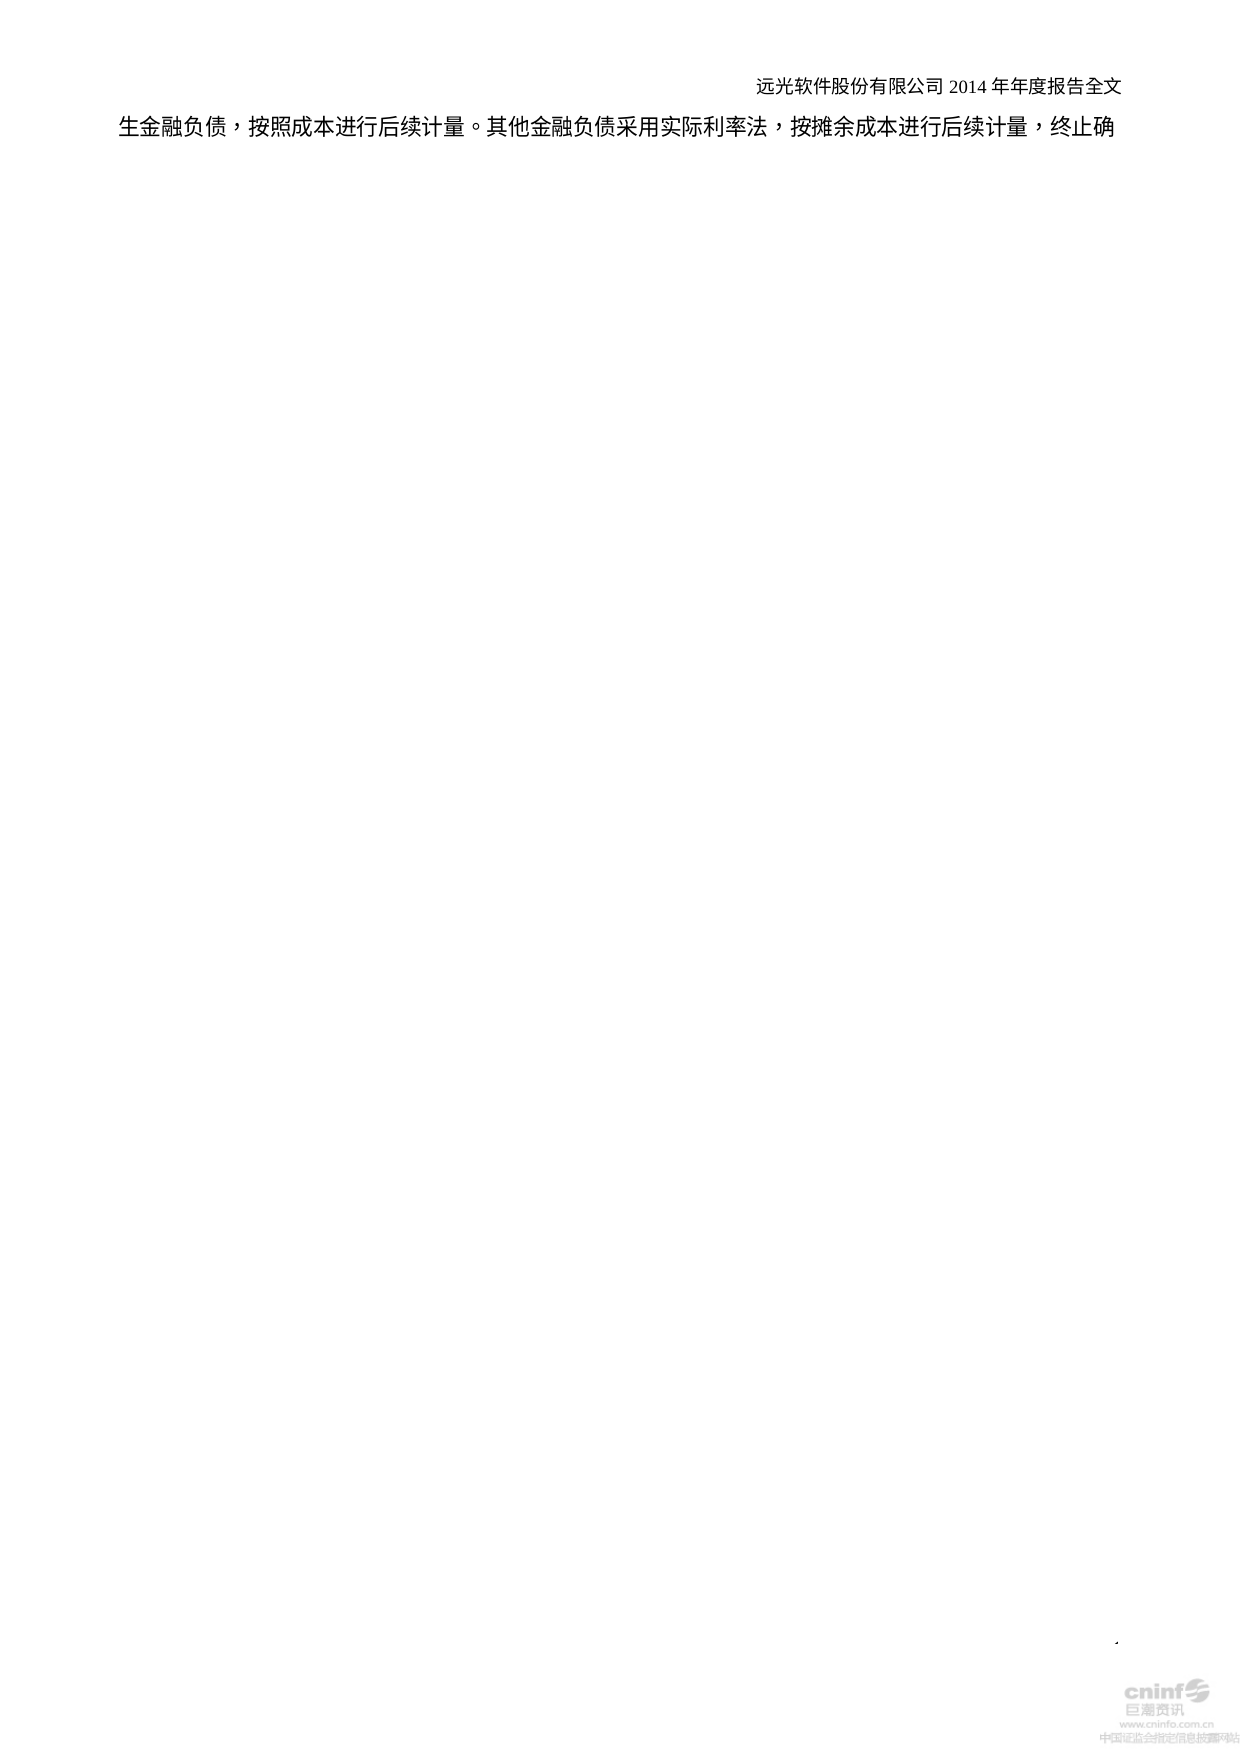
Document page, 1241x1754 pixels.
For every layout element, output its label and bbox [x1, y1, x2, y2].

picture [1099, 1673, 1241, 1754]
subtitle [118, 110, 1122, 142]
